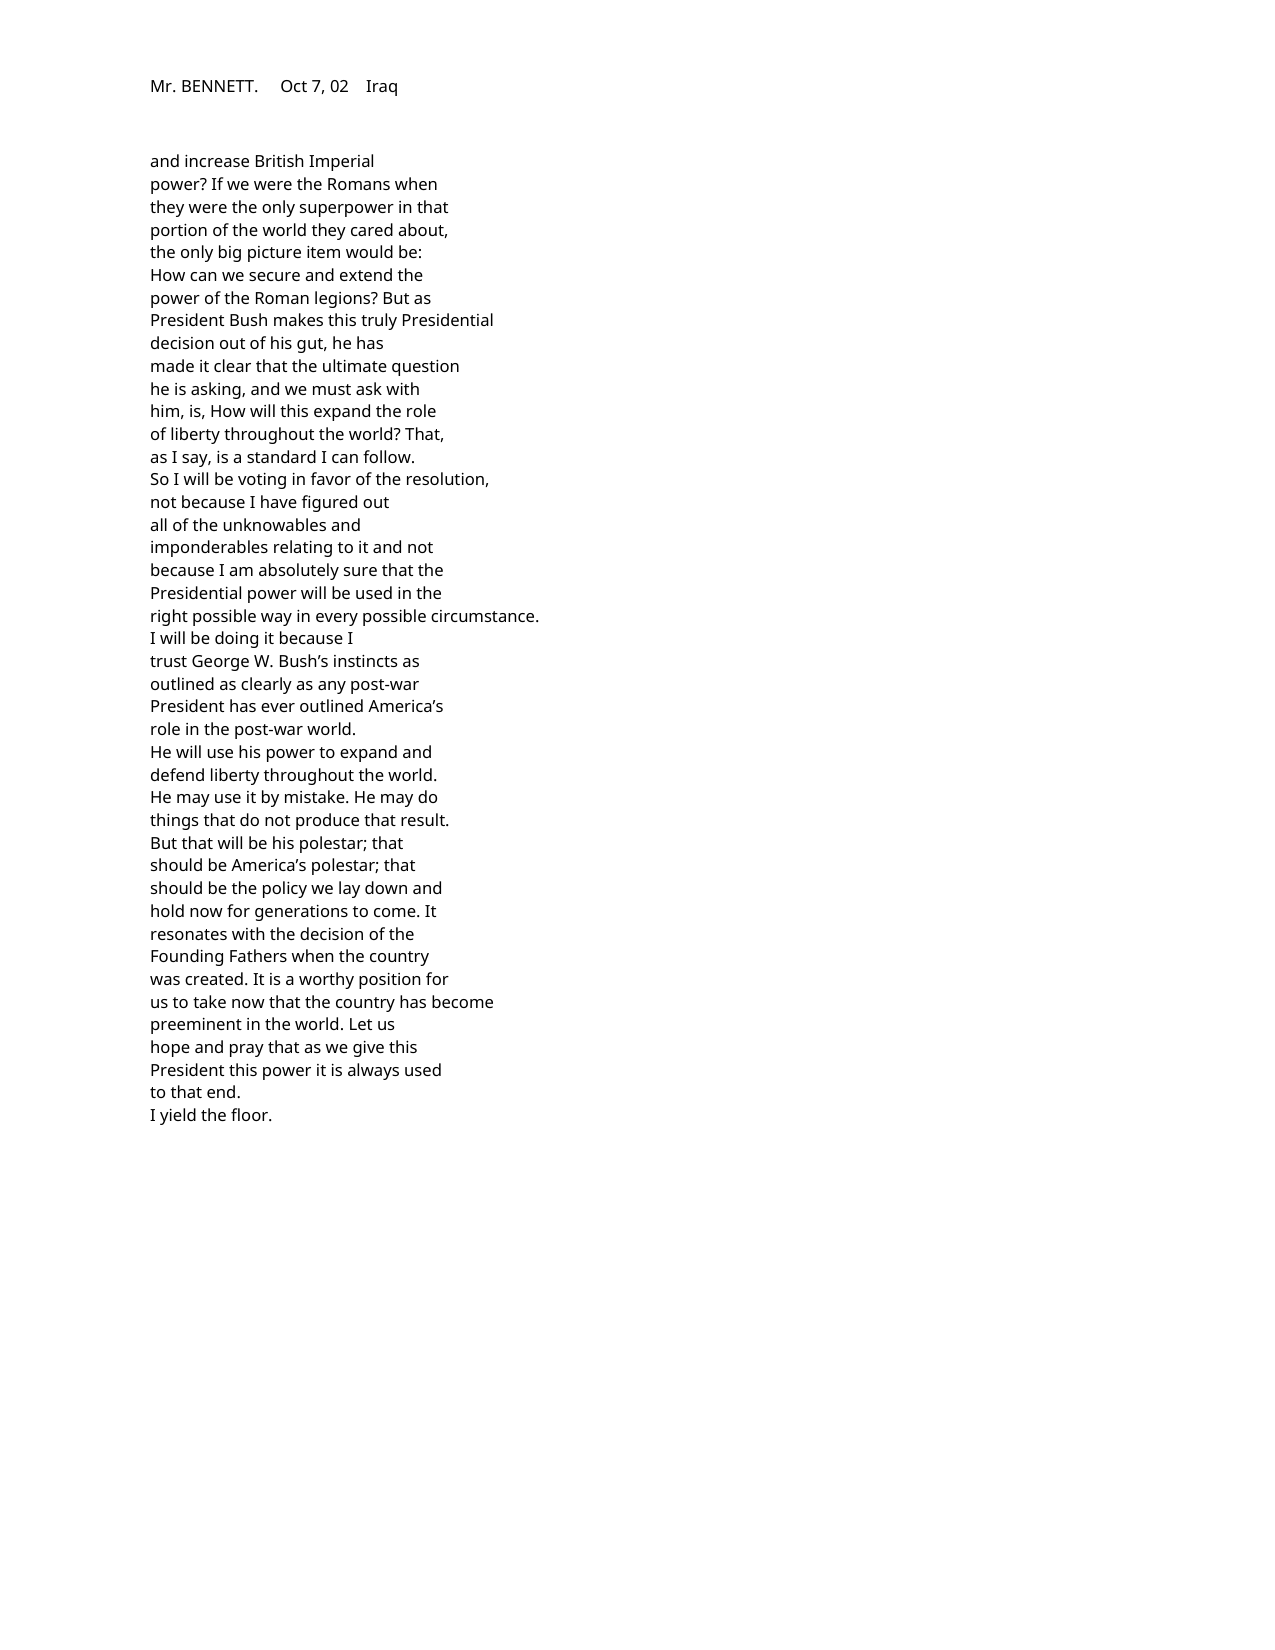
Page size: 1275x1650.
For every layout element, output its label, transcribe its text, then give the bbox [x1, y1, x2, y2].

text him, is, How will this expand the role [150, 400, 1125, 422]
text should be the policy we lay down and [150, 877, 1125, 899]
text I will be doing it because I [150, 627, 1125, 649]
text President has ever outlined America’s [150, 695, 1125, 718]
text all of the unknowables and [150, 513, 1125, 536]
text President this power it is always used [150, 1058, 1125, 1081]
text because I am absolutely sure that the [150, 559, 1125, 581]
text to that end. [150, 1081, 1125, 1104]
text he is asking, and we must ask with [150, 377, 1125, 400]
text made it clear that the ultimate question [150, 354, 1125, 377]
text preeminent in the world. Let us [150, 1013, 1125, 1036]
text power? If we were the Romans when [150, 173, 1125, 195]
text they were the only superpower in that [150, 195, 1125, 218]
text the only big picture item would be: [150, 241, 1125, 263]
text defend liberty throughout the world. [150, 763, 1125, 786]
text Founding Fathers when the country [150, 945, 1125, 967]
text He may use it by mistake. He may do [150, 786, 1125, 808]
text outlined as clearly as any post-war [150, 672, 1125, 695]
text hope and pray that as we give this [150, 1036, 1125, 1058]
text He will use his power to expand and [150, 740, 1125, 763]
text imponderables relating to it and not [150, 536, 1125, 559]
text not because I have figured out [150, 491, 1125, 513]
text decision out of his gut, he has [150, 332, 1125, 354]
text President Bush makes this truly Presidential [150, 309, 1125, 332]
text right possible way in every possible circumstance. [150, 604, 1125, 627]
text was created. It is a worthy position for [150, 967, 1125, 990]
text resonates with the decision of the [150, 922, 1125, 945]
text power of the Roman legions? But as [150, 286, 1125, 309]
text portion of the world they cared about, [150, 218, 1125, 241]
text and increase British Imperial [150, 150, 1125, 173]
text should be America’s polestar; that [150, 854, 1125, 877]
text things that do not produce that result. [150, 808, 1125, 831]
text How can we secure and extend the [150, 263, 1125, 286]
text So I will be voting in favor of the resolution, [150, 468, 1125, 491]
text Presidential power will be used in the [150, 581, 1125, 604]
text of liberty throughout the world? That, [150, 422, 1125, 445]
text as I say, is a standard I can follow. [150, 445, 1125, 468]
text trust George W. Bush’s instincts as [150, 649, 1125, 672]
text But that will be his polestar; that [150, 831, 1125, 854]
text role in the post-war world. [150, 718, 1125, 740]
text I yield the floor. [150, 1104, 1125, 1126]
text us to take now that the country has become [150, 990, 1125, 1013]
text hold now for generations to come. It [150, 899, 1125, 922]
